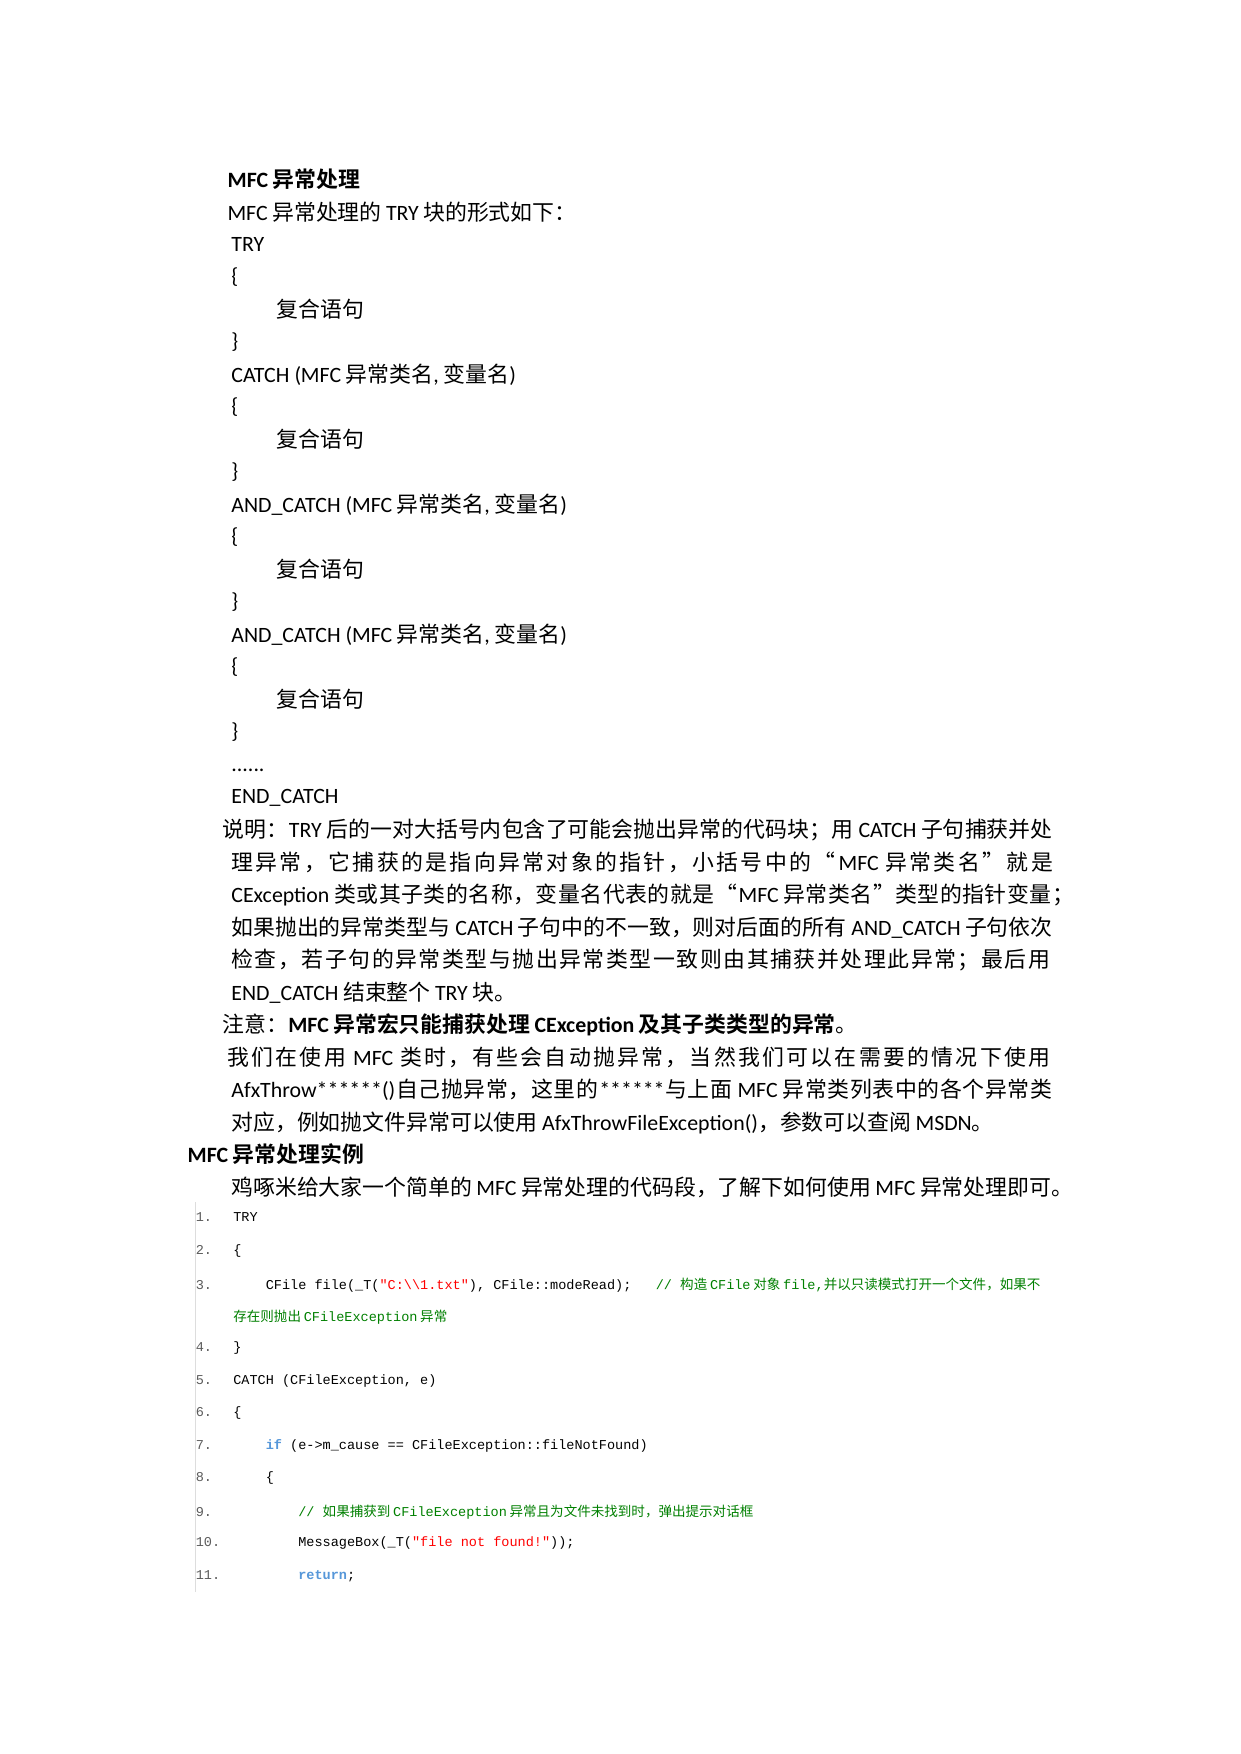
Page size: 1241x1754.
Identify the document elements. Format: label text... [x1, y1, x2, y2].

list MessageBox(_T("file not found!")); [196, 1527, 1052, 1559]
text 我们在使用MFC类时，有些会自动抛异常，当然我们可以在需要的情况下使用AfxThrow******()自己抛异常，这里的******与上面MFC异常类列表中的各个异常类对应，例如抛文件异常可以使用AfxThrowFileException()，参数可以查阅MSDN。 [187, 1039, 1053, 1137]
text 鸡啄米给大家一个简单的MFC异常处理的代码段，了解下如何使用MFC异常处理即可。 [187, 1169, 1053, 1202]
list { [196, 1462, 1052, 1494]
text MFC异常处理 [187, 162, 1053, 194]
list if (e->m_cause == CFileException::fileNotFound) [196, 1429, 1052, 1462]
list CATCH (CFileException, e) [196, 1364, 1052, 1397]
list TRY [196, 1202, 1052, 1234]
list { [196, 1397, 1052, 1429]
list // 如果捕获到CFileException异常且为文件未找到时，弹出提示对话框 [196, 1494, 1052, 1527]
list { [196, 1234, 1052, 1267]
text MFC异常处理的TRY块的形式如下： TRY { 复合语句 } CATCH (MFC异常类名, 变量名) { 复合语句 } AND_CATCH (MFC异常类名, 变量名) { 复合语句 } AND_CATCH (MFC异常类名, 变量名) { 复合语句 } ...... END_CATCH [187, 194, 1053, 812]
list } [196, 1332, 1052, 1364]
text MFC异常处理实例 [187, 1137, 1053, 1169]
text 说明：TRY后的一对大括号内包含了可能会抛出异常的代码块；用CATCH子句捕获并处理异常，它捕获的是指向异常对象的指针，小括号中的“MFC异常类名”就是CException类或其子类的名称，变量名代表的就是“MFC异常类名”类型的指针变量；如果抛出的异常类型与CATCH子句中的不一致，则对后面的所有AND_CATCH子句依次检查，若子句的异常类型与抛出异常类型一致则由其捕获并处理此异常；最后用END_CATCH结束整个TRY块。 [187, 812, 1053, 1007]
list CFile file(_T("C:\\1.txt"), CFile::modeRead); // 构造CFile对象file,并以只读模式打开一个文件，如果不存在则抛出CFileException异常 [196, 1267, 1052, 1332]
list return; [196, 1559, 1052, 1592]
text 注意：MFC异常宏只能捕获处理CException及其子类类型的异常。 [187, 1007, 1053, 1039]
